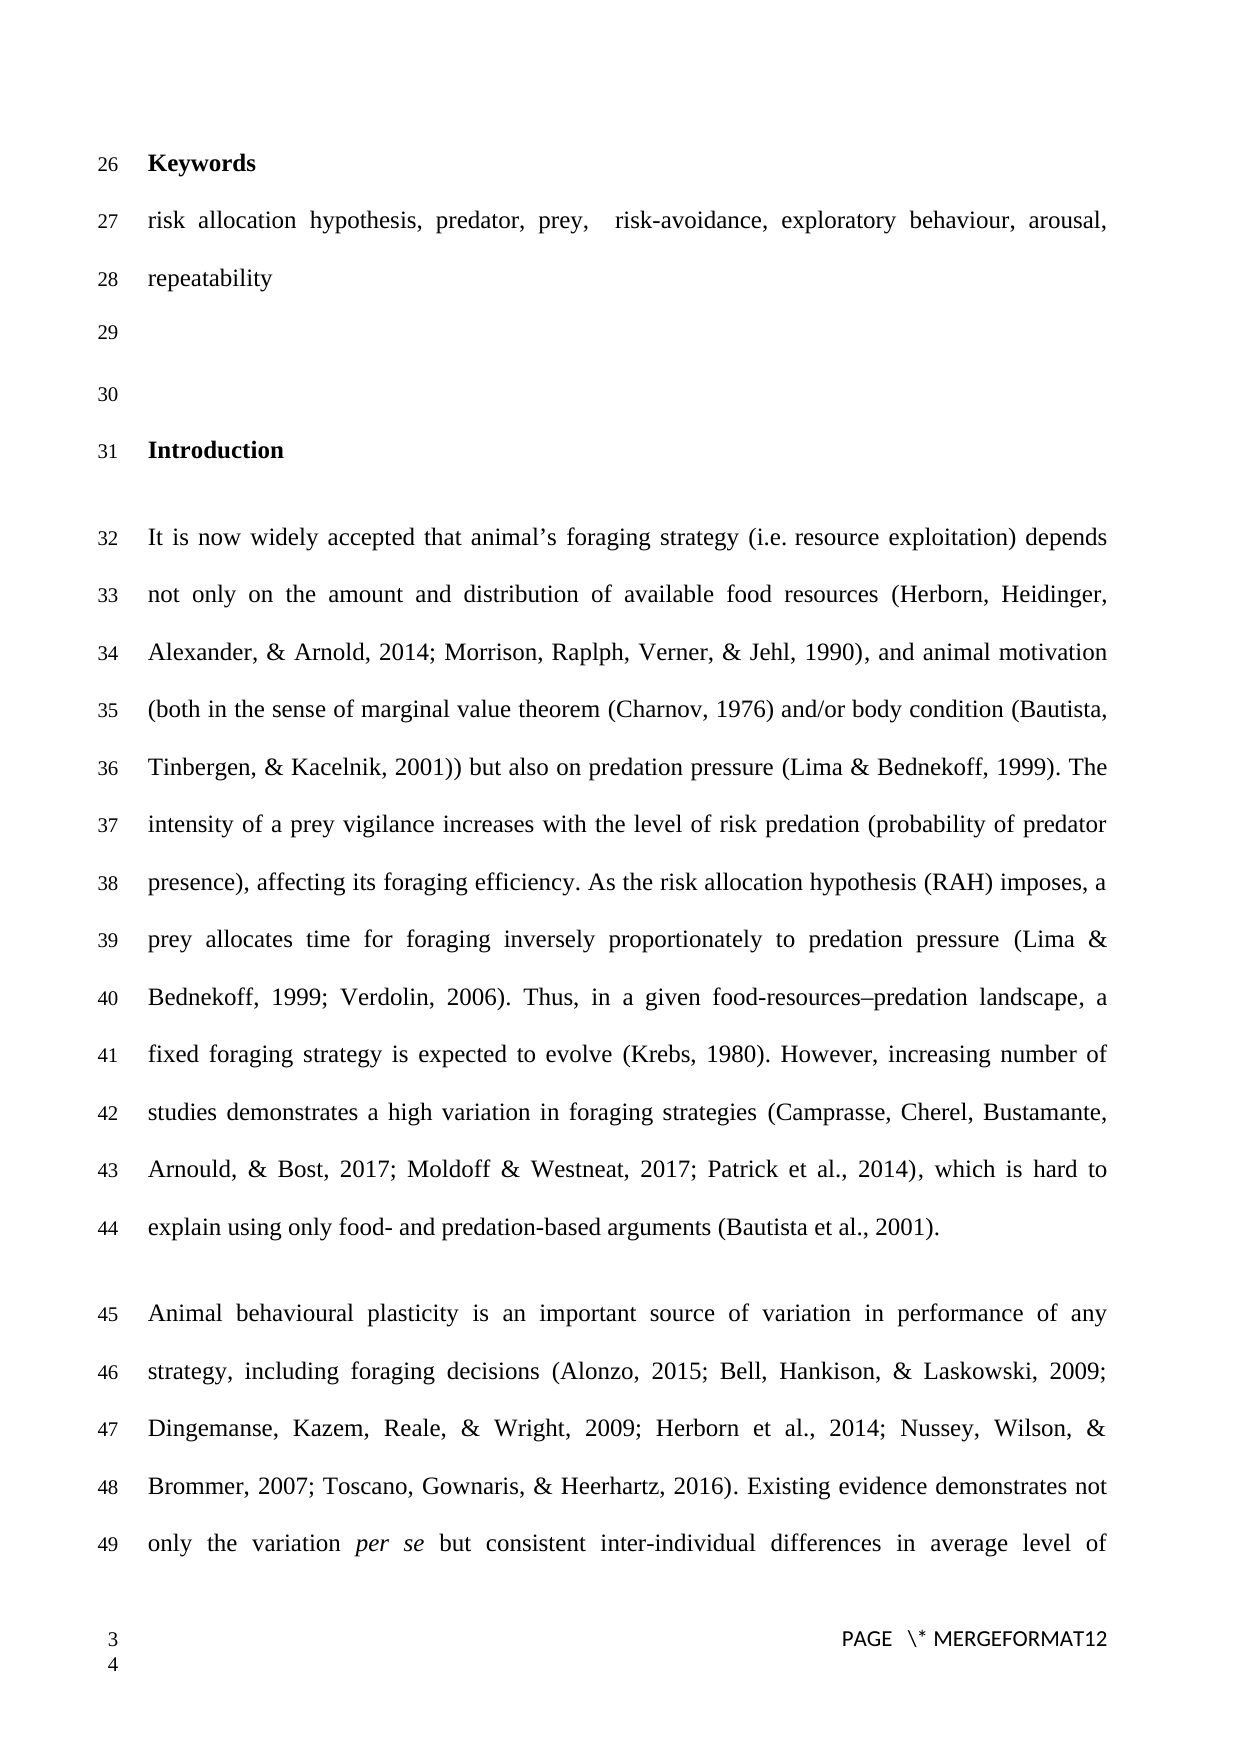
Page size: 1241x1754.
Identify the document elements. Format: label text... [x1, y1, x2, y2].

text risk allocation hypothesis, predator, prey, risk-avoidance, exploratory behaviour, arousal, repeatability [148, 205, 1107, 291]
text Keywords [148, 148, 1107, 176]
text It is now widely accepted that animal’s foraging strategy (i.e. resource exploitation) depends not only on the amount and distribution of available food resources (Herborn, Heidinger, Alexander, & Arnold, 2014; Morrison, Raplph, Verner, & Jehl, 1990), and animal motivation (both in the sense of marginal value theorem (Charnov, 1976) and/or body condition (Bautista, Tinbergen, & Kacelnik, 2001)) but also on predation pressure (Lima & Bednekoff, 1999). The intensity of a prey vigilance increases with the level of risk predation (probability of predator presence), affecting its foraging efficiency. As the risk allocation hypothesis (RAH) imposes, a prey allocates time for foraging inversely proportionately to predation pressure (Lima & Bednekoff, 1999; Verdolin, 2006). Thus, in a given food-resources–predation landscape, a fixed foraging strategy is expected to evolve (Krebs, 1980). However, increasing number of studies demonstrates a high variation in foraging strategies (Camprasse, Cherel, Bustamante, Arnould, & Bost, 2017; Moldoff & Westneat, 2017; Patrick et al., 2014), which is hard to explain using only food- and predation-based arguments (Bautista et al., 2001). [148, 522, 1107, 1241]
text Introduction [148, 435, 1107, 464]
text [148, 1298, 1107, 1557]
